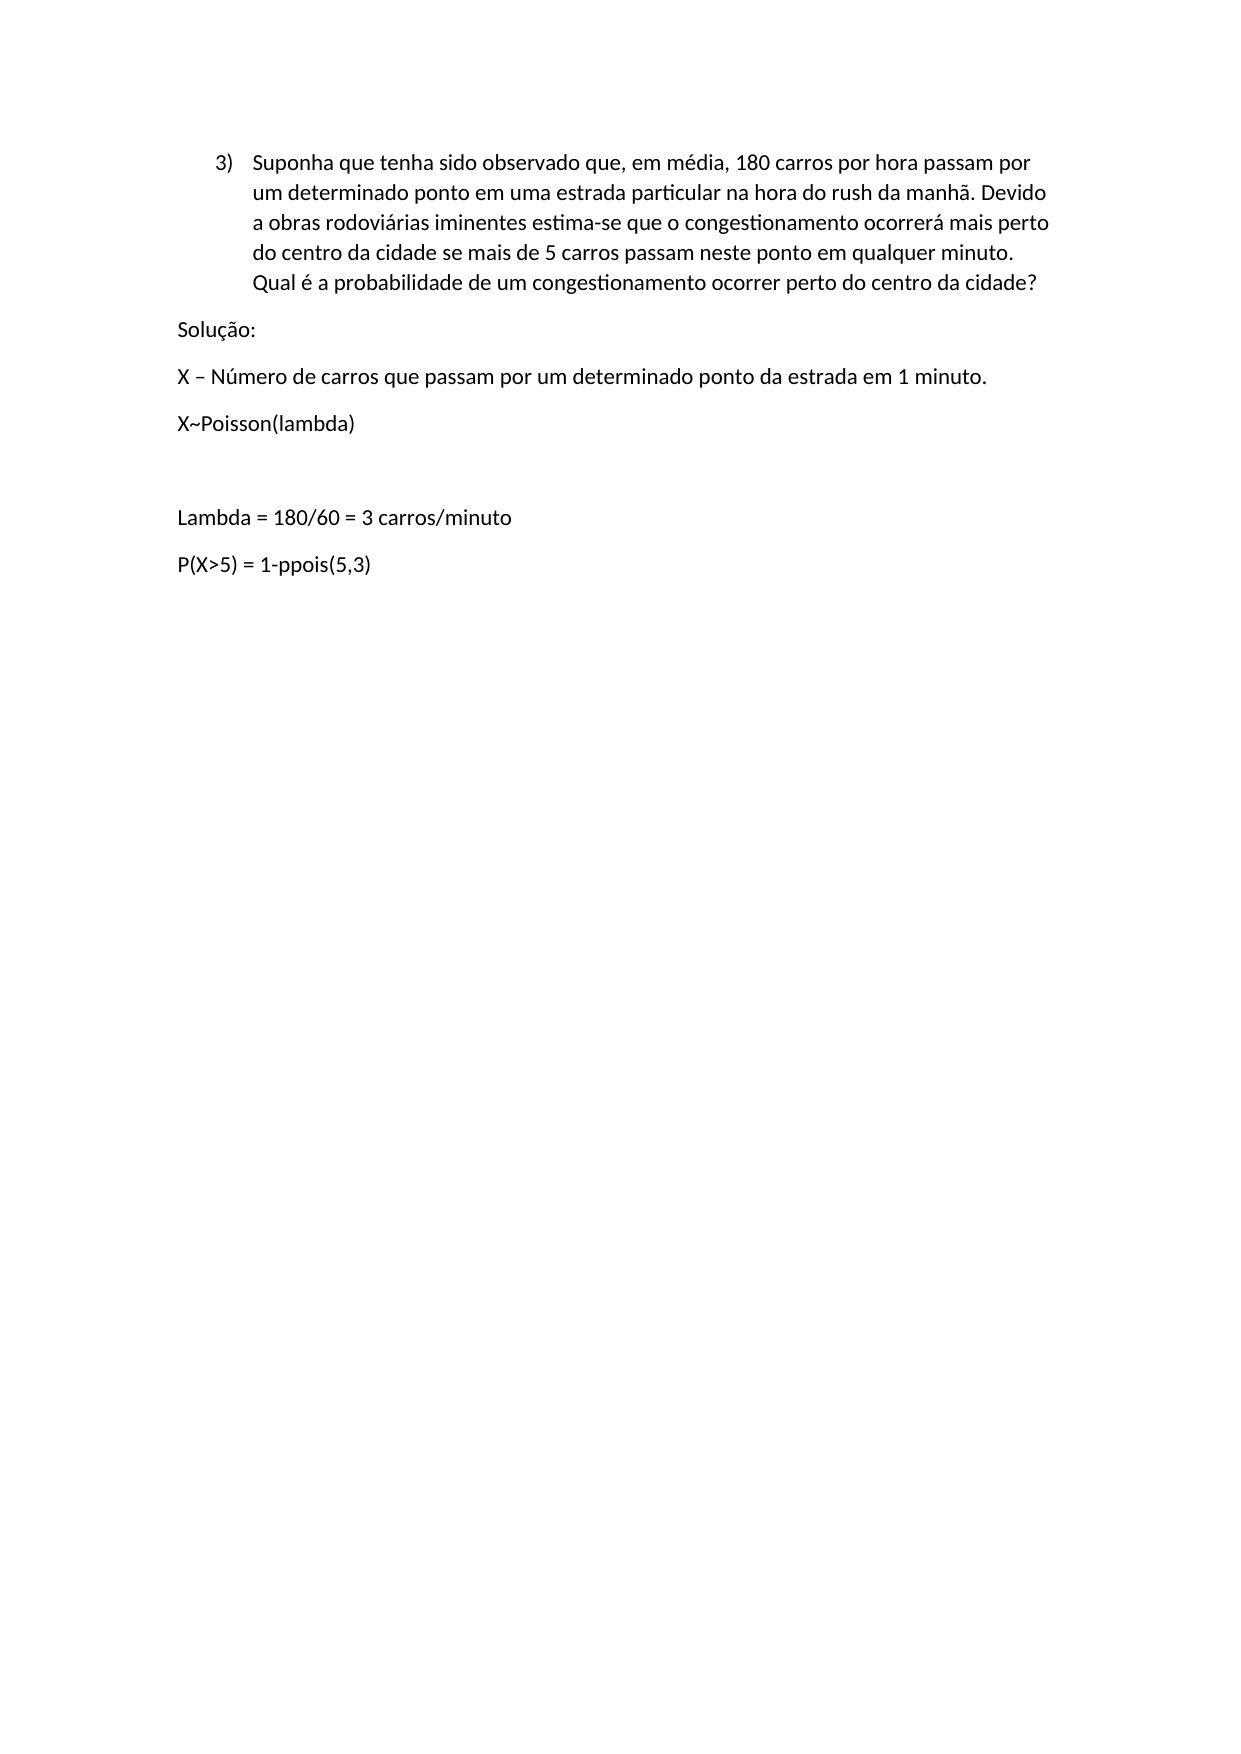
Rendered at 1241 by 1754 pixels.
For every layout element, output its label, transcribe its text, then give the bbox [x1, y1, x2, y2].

text Solução: [177, 315, 1063, 343]
text Lambda = 180/60 = 3 carros/minuto [177, 503, 1063, 531]
text P(X>5) = 1-ppois(5,3) [177, 550, 1063, 578]
text X – Número de carros que passam por um determinado ponto da estrada em 1 minuto. [177, 362, 1063, 390]
list Suponha que tenha sido observado que, em média, 180 carros por hora passam por um determinado ponto em uma estrada particular na hora do rush da manhã. Devido a obras rodoviárias iminentes estima-se que o congestionamento ocorrerá mais perto do centro da cidade se mais de 5 carros passam neste ponto em qualquer minuto. Qual é a probabilidade de um congestionamento ocorrer perto do centro da cidade? [215, 148, 1063, 296]
text X~Poisson(lambda) [177, 409, 1063, 437]
